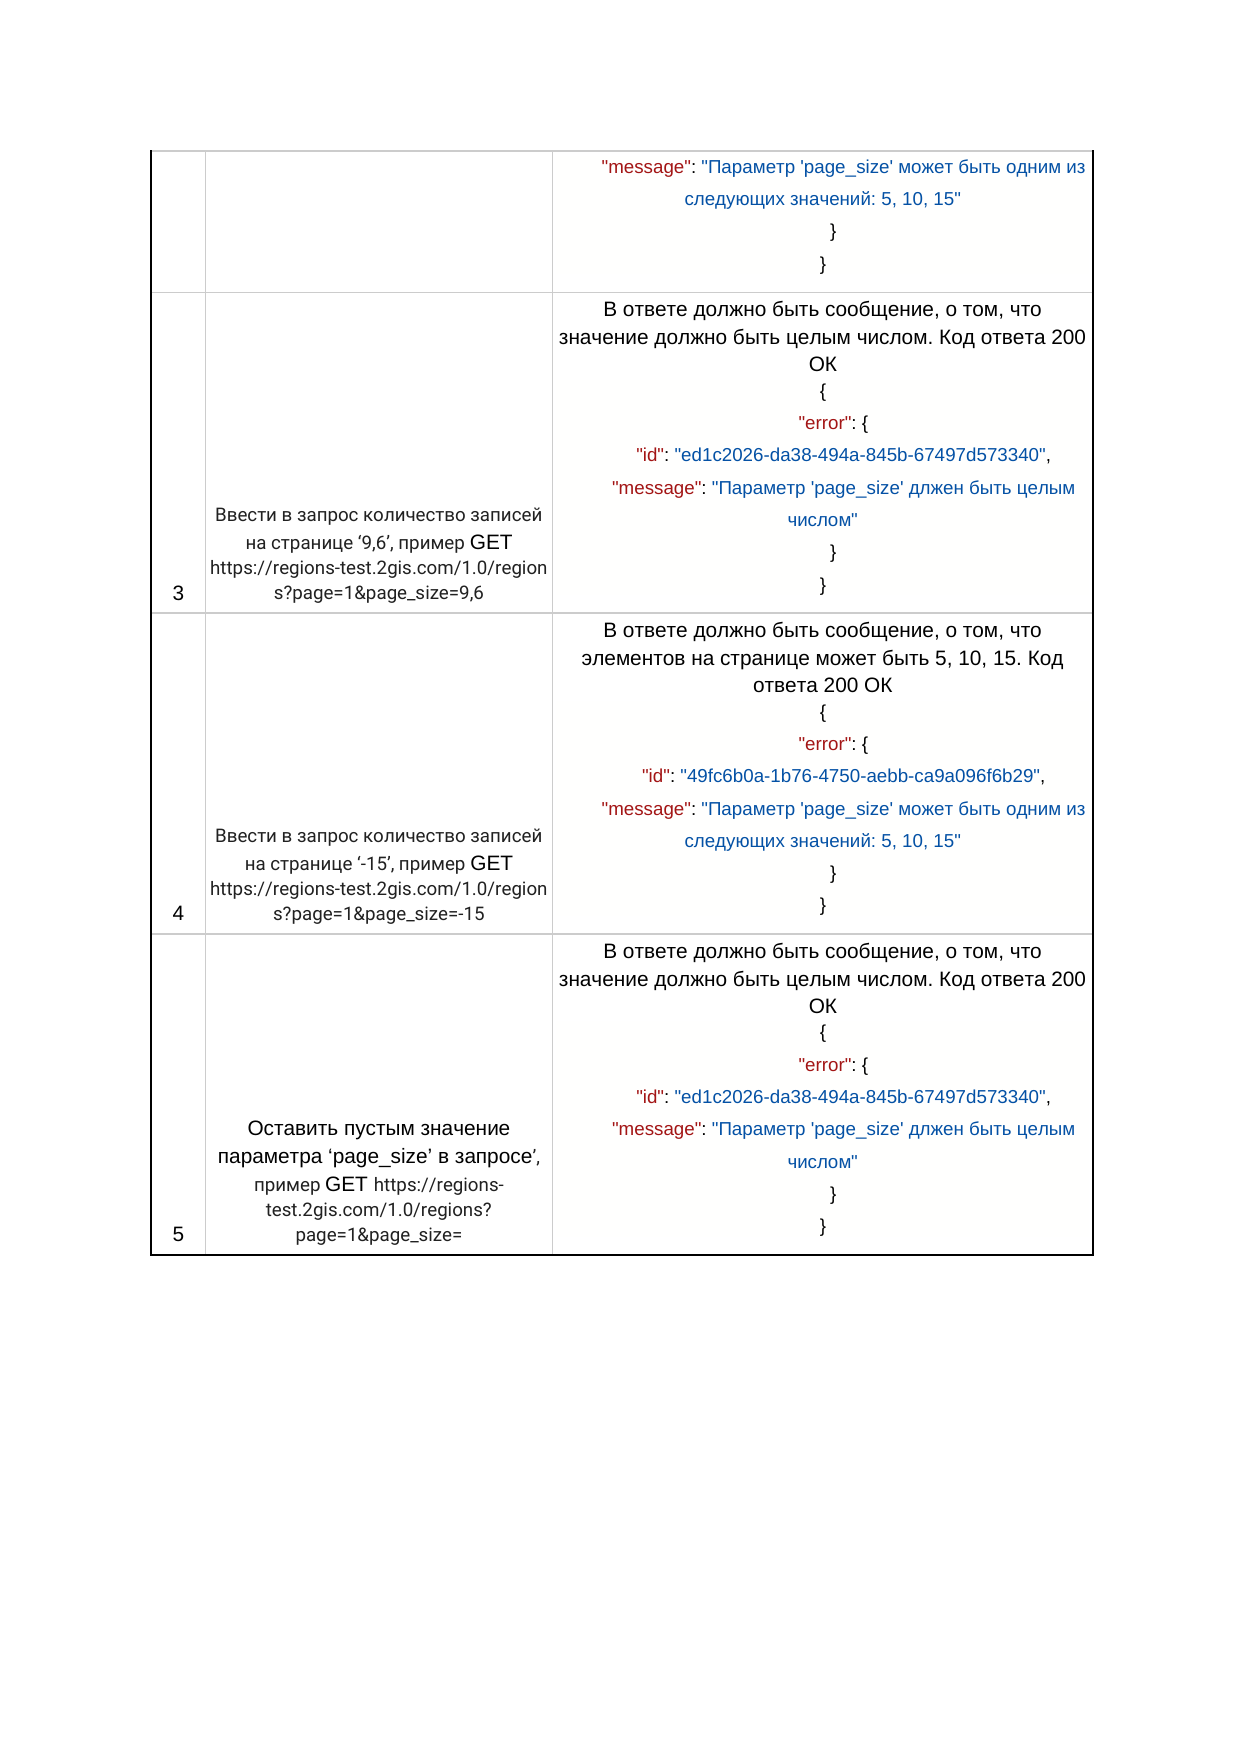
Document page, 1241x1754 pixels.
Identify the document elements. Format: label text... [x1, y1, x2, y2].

table_cell Ввести в запрос количество записей на странице ‘9,6’, пример GET https://regions-test.2gis.com/1.0/regions?page=1&page_size=9,6 [206, 293, 552, 612]
table_cell 3 [152, 293, 205, 612]
table_cell 2 [152, 152, 205, 291]
table_cell 4 [152, 614, 205, 933]
table_cell В ответе должно быть сообщение, о том, что значение должно быть целым числом. Код ответа 200 ОК { "error": { "id": "ed1c2026-da38-494a-845b-67497d573340", "message": "Параметр 'page_size' длжен быть целым числом" } } [553, 935, 1092, 1254]
table_cell В ответе должно быть сообщение, о том, что значение должно быть целым числом. Код ответа 200 ОК { "error": { "id": "ed1c2026-da38-494a-845b-67497d573340", "message": "Параметр 'page_size' длжен быть целым числом" } } [553, 293, 1092, 612]
table_cell Оставить пустым значение параметра ‘page_size’ в запросe’, пример GET https://regions-test.2gis.com/1.0/regions?page=1&page_size= [206, 935, 552, 1254]
table_cell Ввести в запрос количество записей на странице ‘-15’, пример GET https://regions-test.2gis.com/1.0/regions?page=1&page_size=-15 [206, 614, 552, 933]
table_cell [553, 152, 1092, 291]
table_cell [206, 152, 552, 291]
table_cell 5 [152, 935, 205, 1254]
